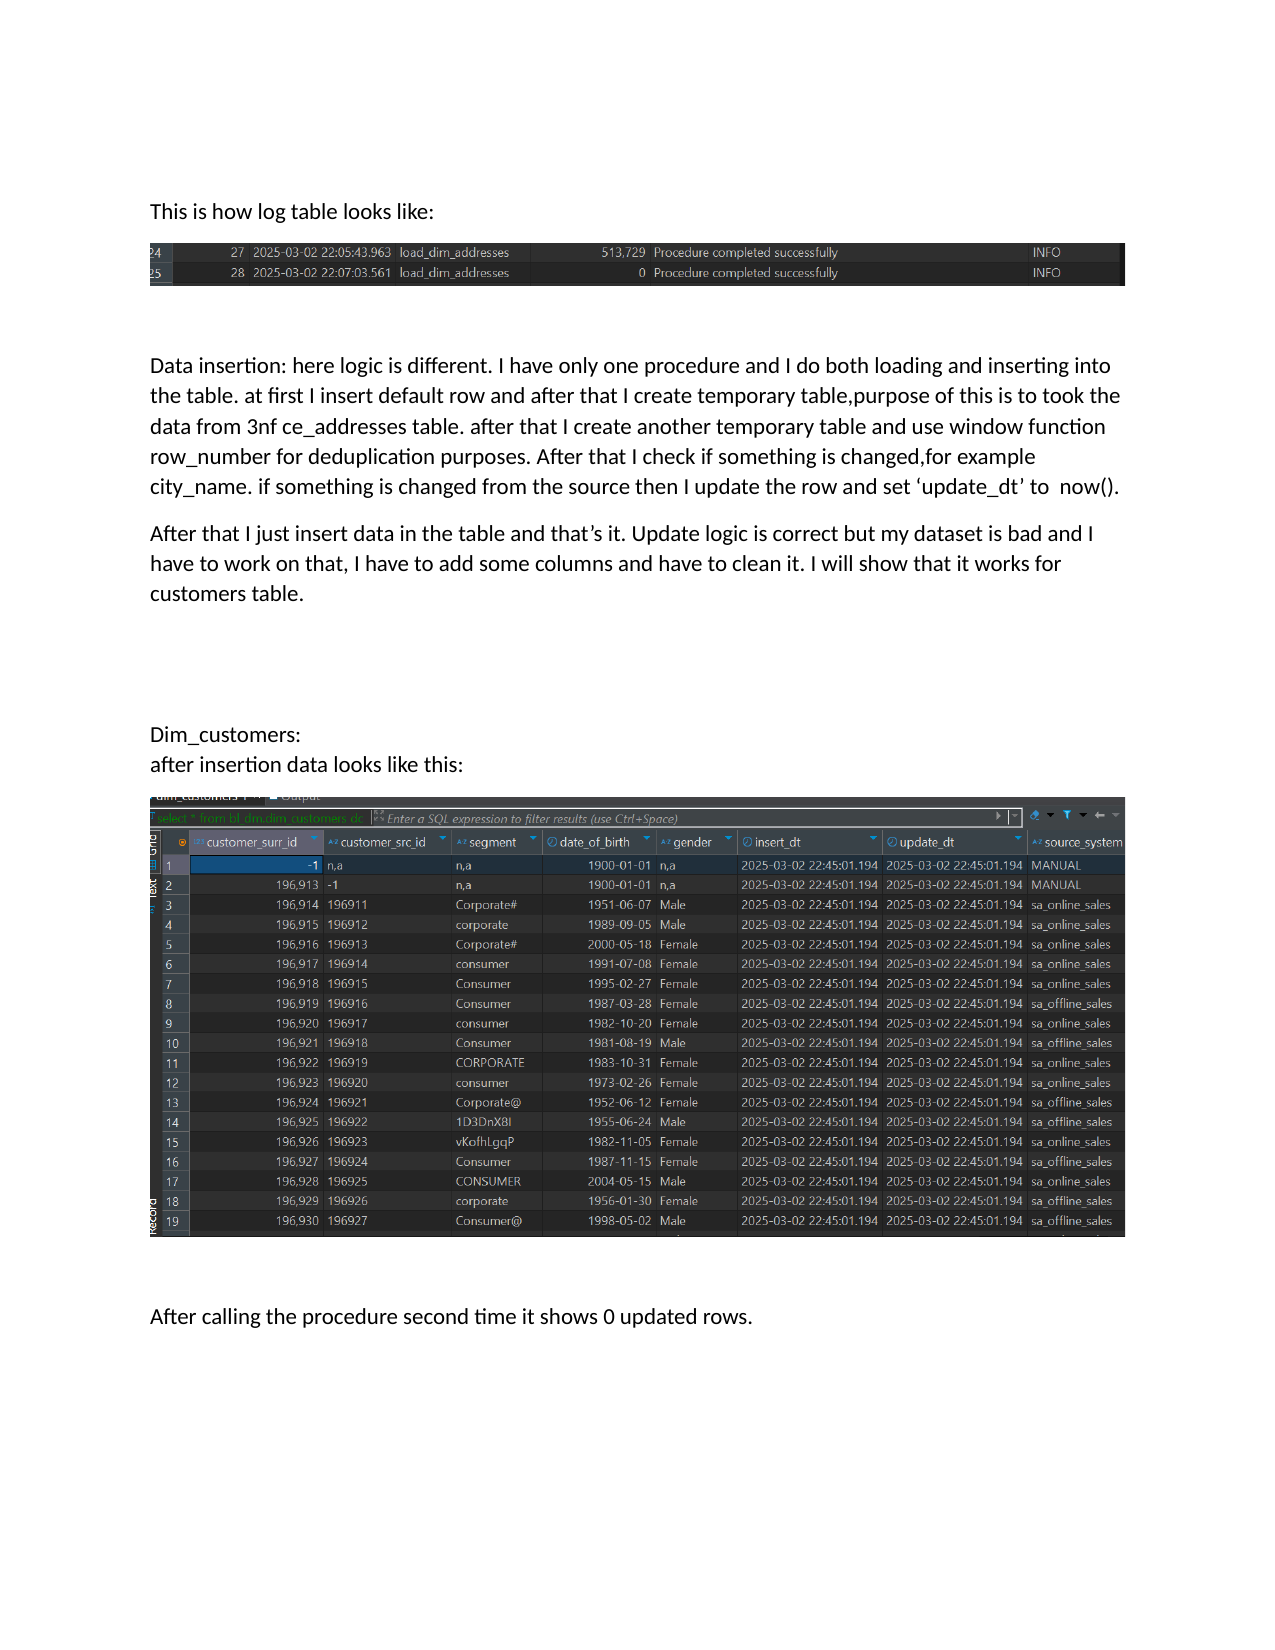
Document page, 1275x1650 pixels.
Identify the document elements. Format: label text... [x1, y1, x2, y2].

text After that I just insert data in the table and that’s it. Update logic is correct but my dataset is bad and I have to work on that, I have to add some columns and have to clean it. I will show that it works for customers table. [150, 519, 1125, 608]
picture [150, 797, 1125, 1237]
text This is how log table looks like: [150, 197, 1125, 225]
text Dim_customers: after insertion data looks like this: [150, 720, 1125, 778]
picture [150, 243, 1125, 286]
text Data insertion: here logic is different. I have only one procedure and I do both loading and inserting into the table. at first I insert default row and after that I create temporary table,purpose of this is to took the data from 3nf ce_addresses table. after that I create another temporary table and use window function row_number for deduplication purposes. After that I check if something is changed,for example city_name. if something is changed from the source then I update the row and set ‘update_dt’ to now(). [150, 351, 1125, 500]
text After calling the procedure second time it shows 0 updated rows. [150, 1302, 1125, 1330]
